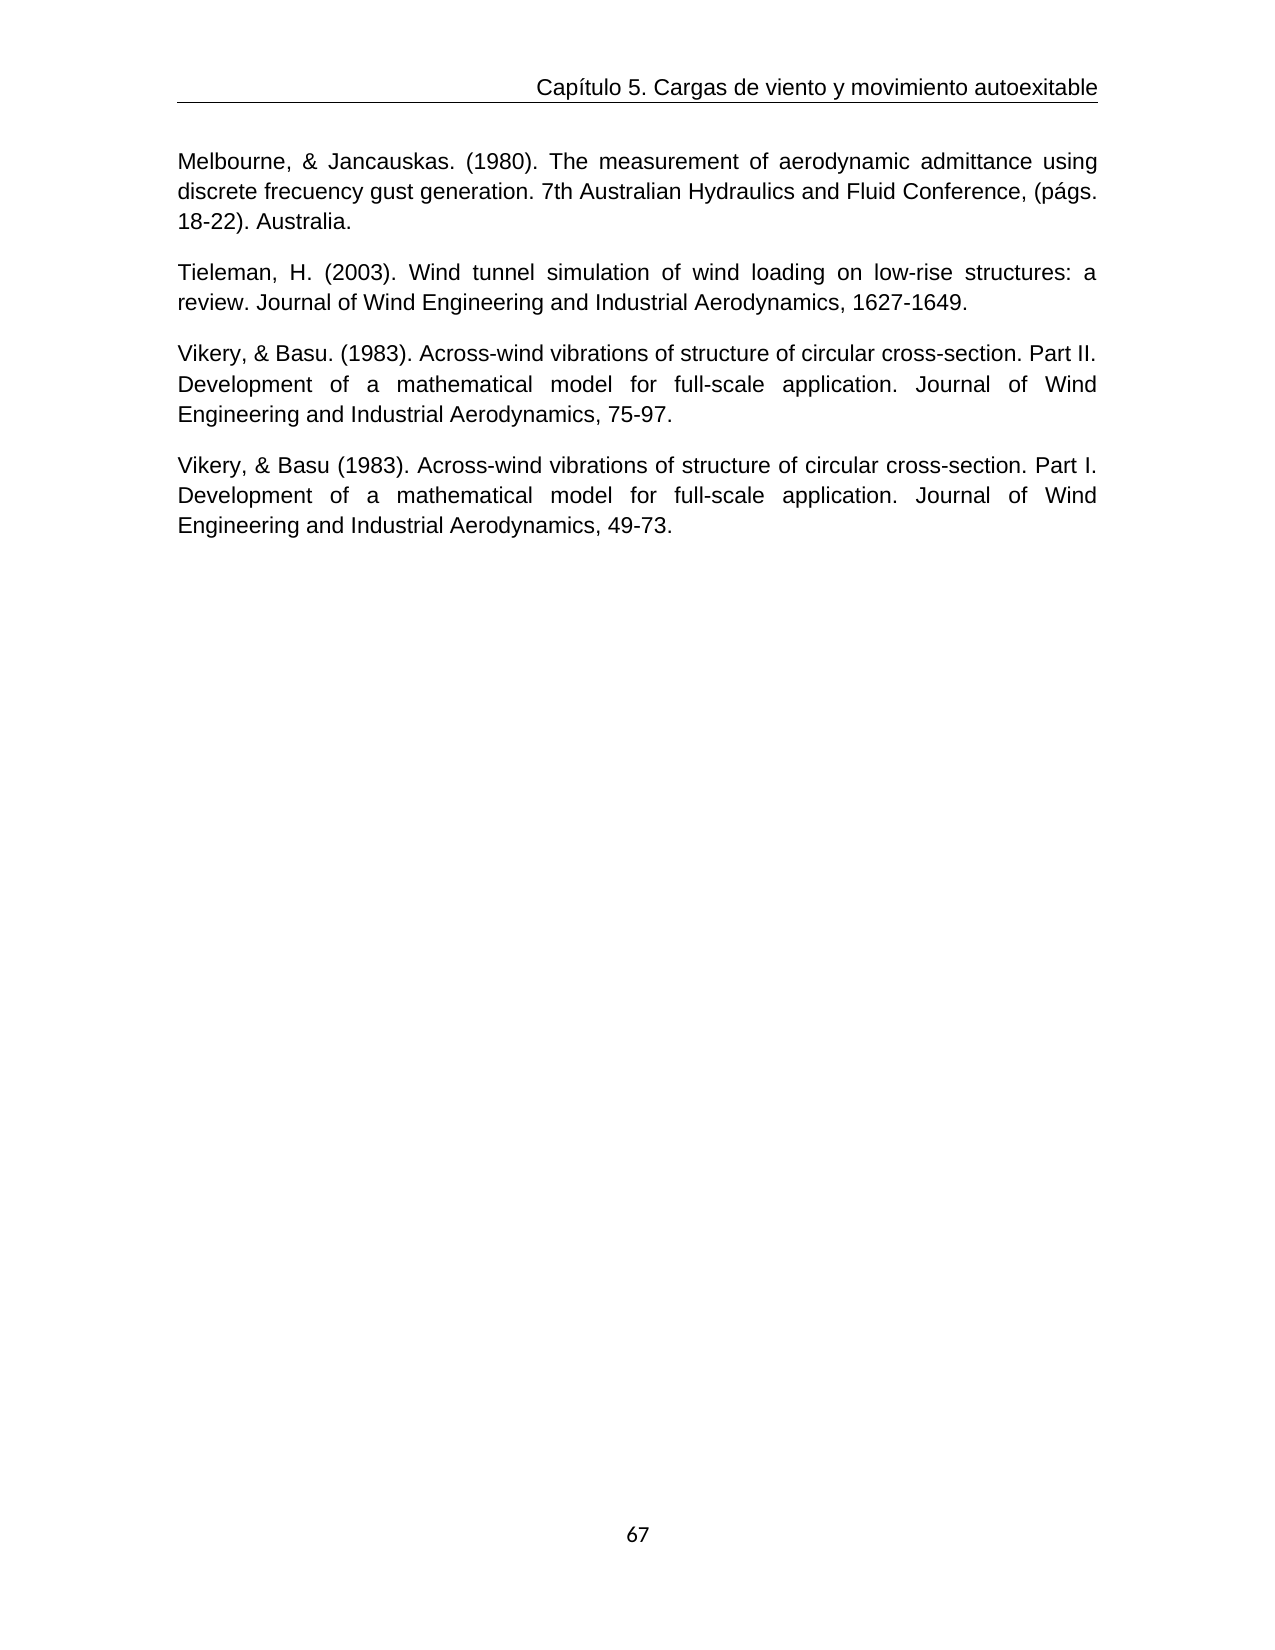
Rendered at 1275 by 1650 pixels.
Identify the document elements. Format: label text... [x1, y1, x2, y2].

text Vikery, & Basu (1983). Across-wind vibrations of structure of circular cross-section. Part I. Development of a mathematical model for full-scale application. Journal of Wind Engineering and Industrial Aerodynamics, 49-73. [177, 452, 1098, 538]
text Melbourne, & Jancauskas. (1980). The measurement of aerodynamic admittance using discrete frecuency gust generation. 7th Australian Hydraulics and Fluid Conference, (págs. 18-22). Australia. [177, 148, 1098, 234]
text Vikery, & Basu. (1983). Across-wind vibrations of structure of circular cross-section. Part II. Development of a mathematical model for full-scale application. Journal of Wind Engineering and Industrial Aerodynamics, 75-97. [177, 340, 1098, 427]
text Tieleman, H. (2003). Wind tunnel simulation of wind loading on low-rise structures: a review. Journal of Wind Engineering and Industrial Aerodynamics, 1627-1649. [177, 259, 1098, 316]
